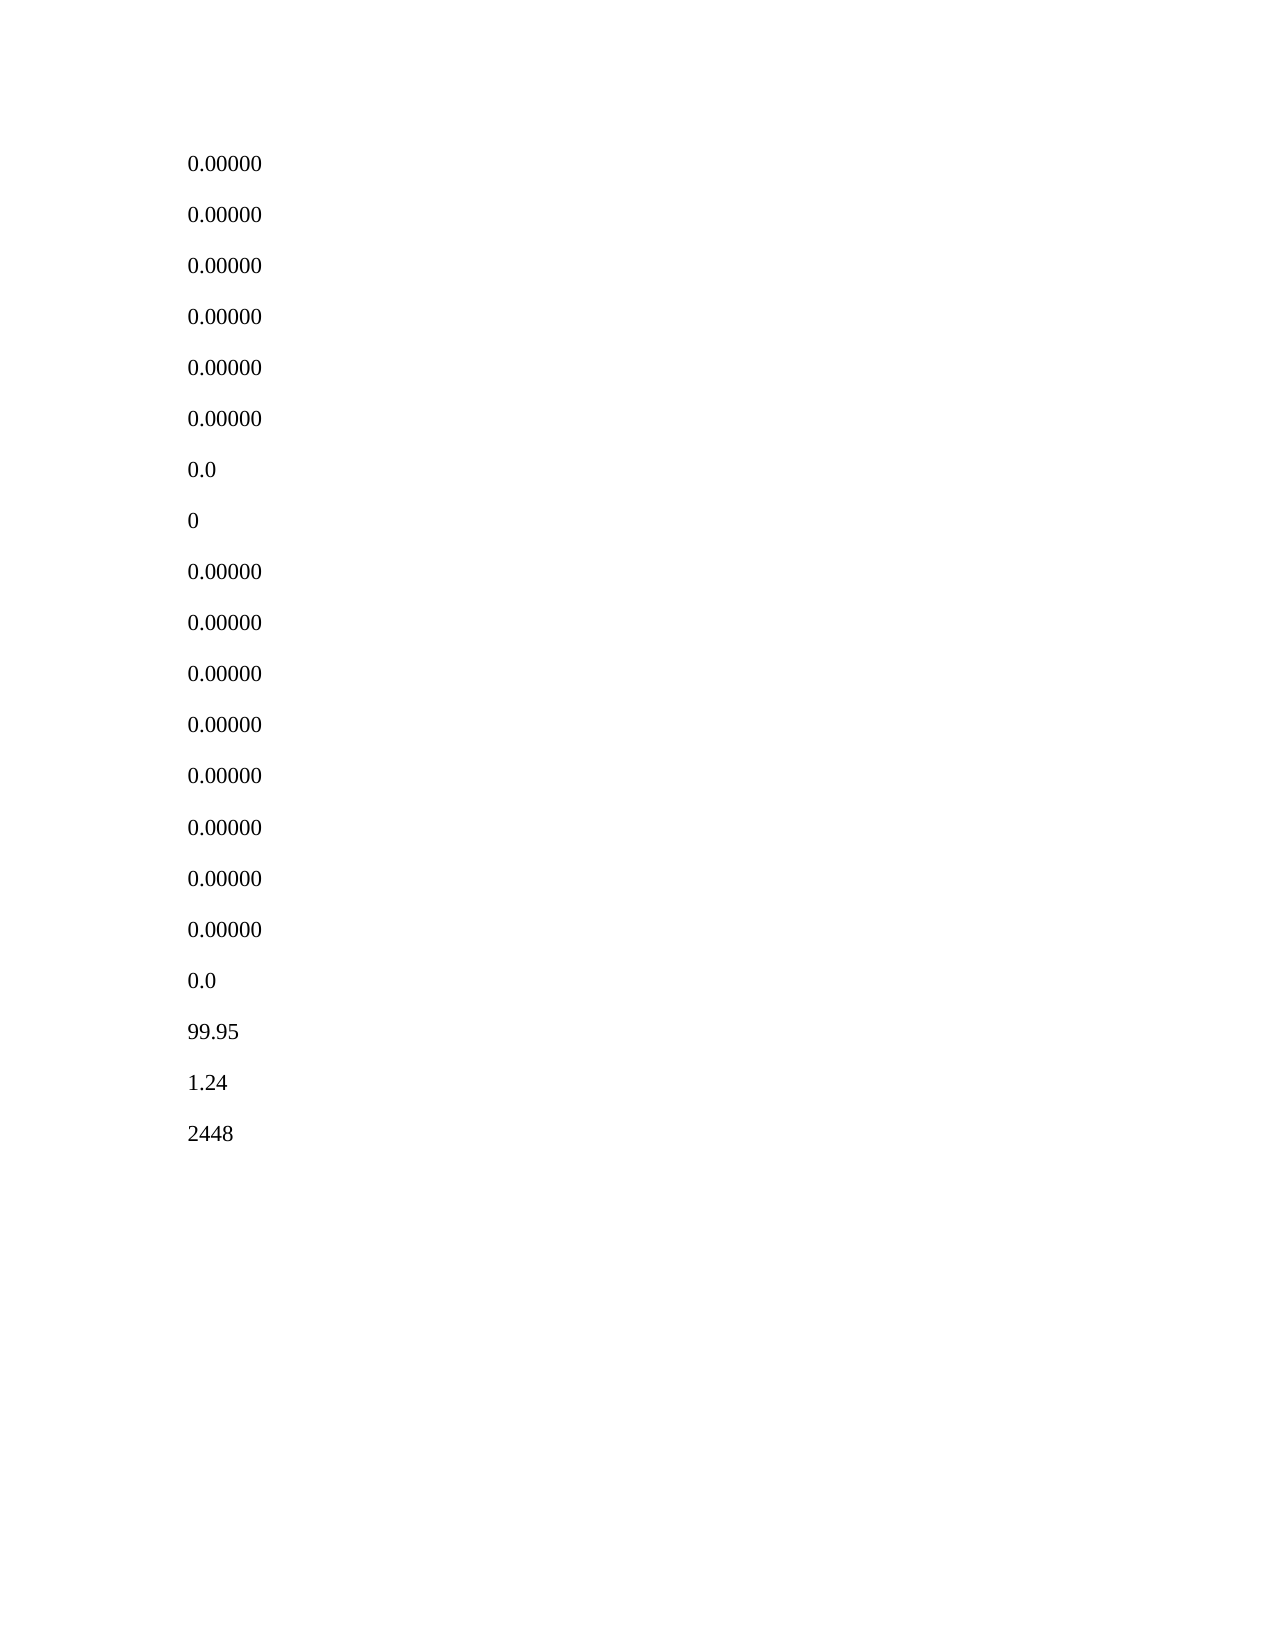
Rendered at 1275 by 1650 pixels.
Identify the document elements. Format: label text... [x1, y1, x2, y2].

table_cell 0.0 [176, 967, 1076, 1018]
table_cell 0.00000 [176, 711, 1076, 762]
table_cell 0 [176, 507, 1076, 558]
table_cell 0.00000 [176, 354, 1076, 405]
table_cell 0.00000 [176, 252, 1076, 303]
table_cell 2448 [176, 1120, 1076, 1171]
table_cell 0.00000 [176, 405, 1076, 456]
table_cell 0.00000 [176, 916, 1076, 967]
table_cell 99.95 [176, 1018, 1076, 1069]
table_cell 0.0 [176, 456, 1076, 507]
table_cell 0.00000 [176, 763, 1076, 813]
table_cell 0.00000 [176, 558, 1076, 609]
table_cell 0.00000 [176, 303, 1076, 354]
table_cell 0.00000 [176, 150, 1076, 201]
table_cell 0.00000 [176, 814, 1076, 864]
table_cell 0.00000 [176, 201, 1076, 252]
table_cell 0.00000 [176, 865, 1076, 916]
table_cell 1.24 [176, 1069, 1076, 1120]
table_cell 0.00000 [176, 660, 1076, 711]
table_cell 0.00000 [176, 609, 1076, 660]
